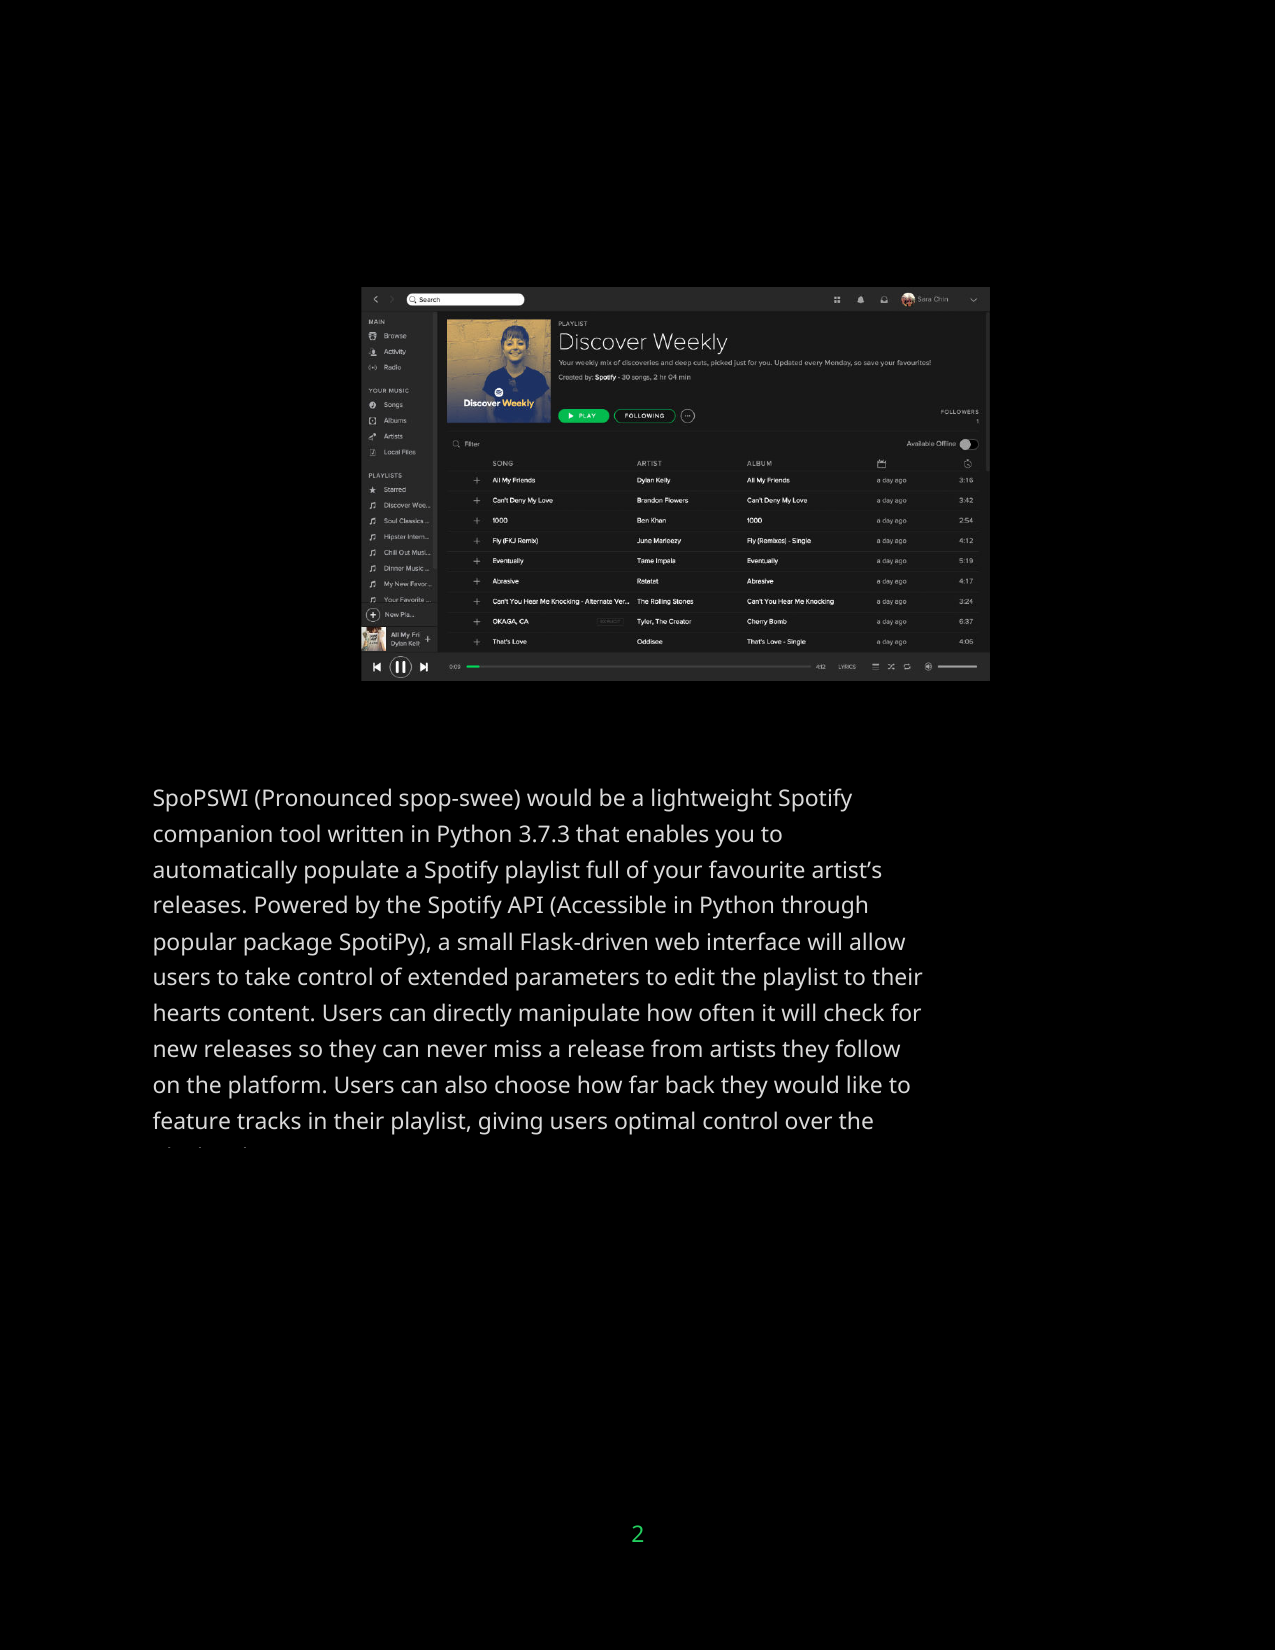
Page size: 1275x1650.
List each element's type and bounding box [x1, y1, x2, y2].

picture [361, 287, 990, 681]
